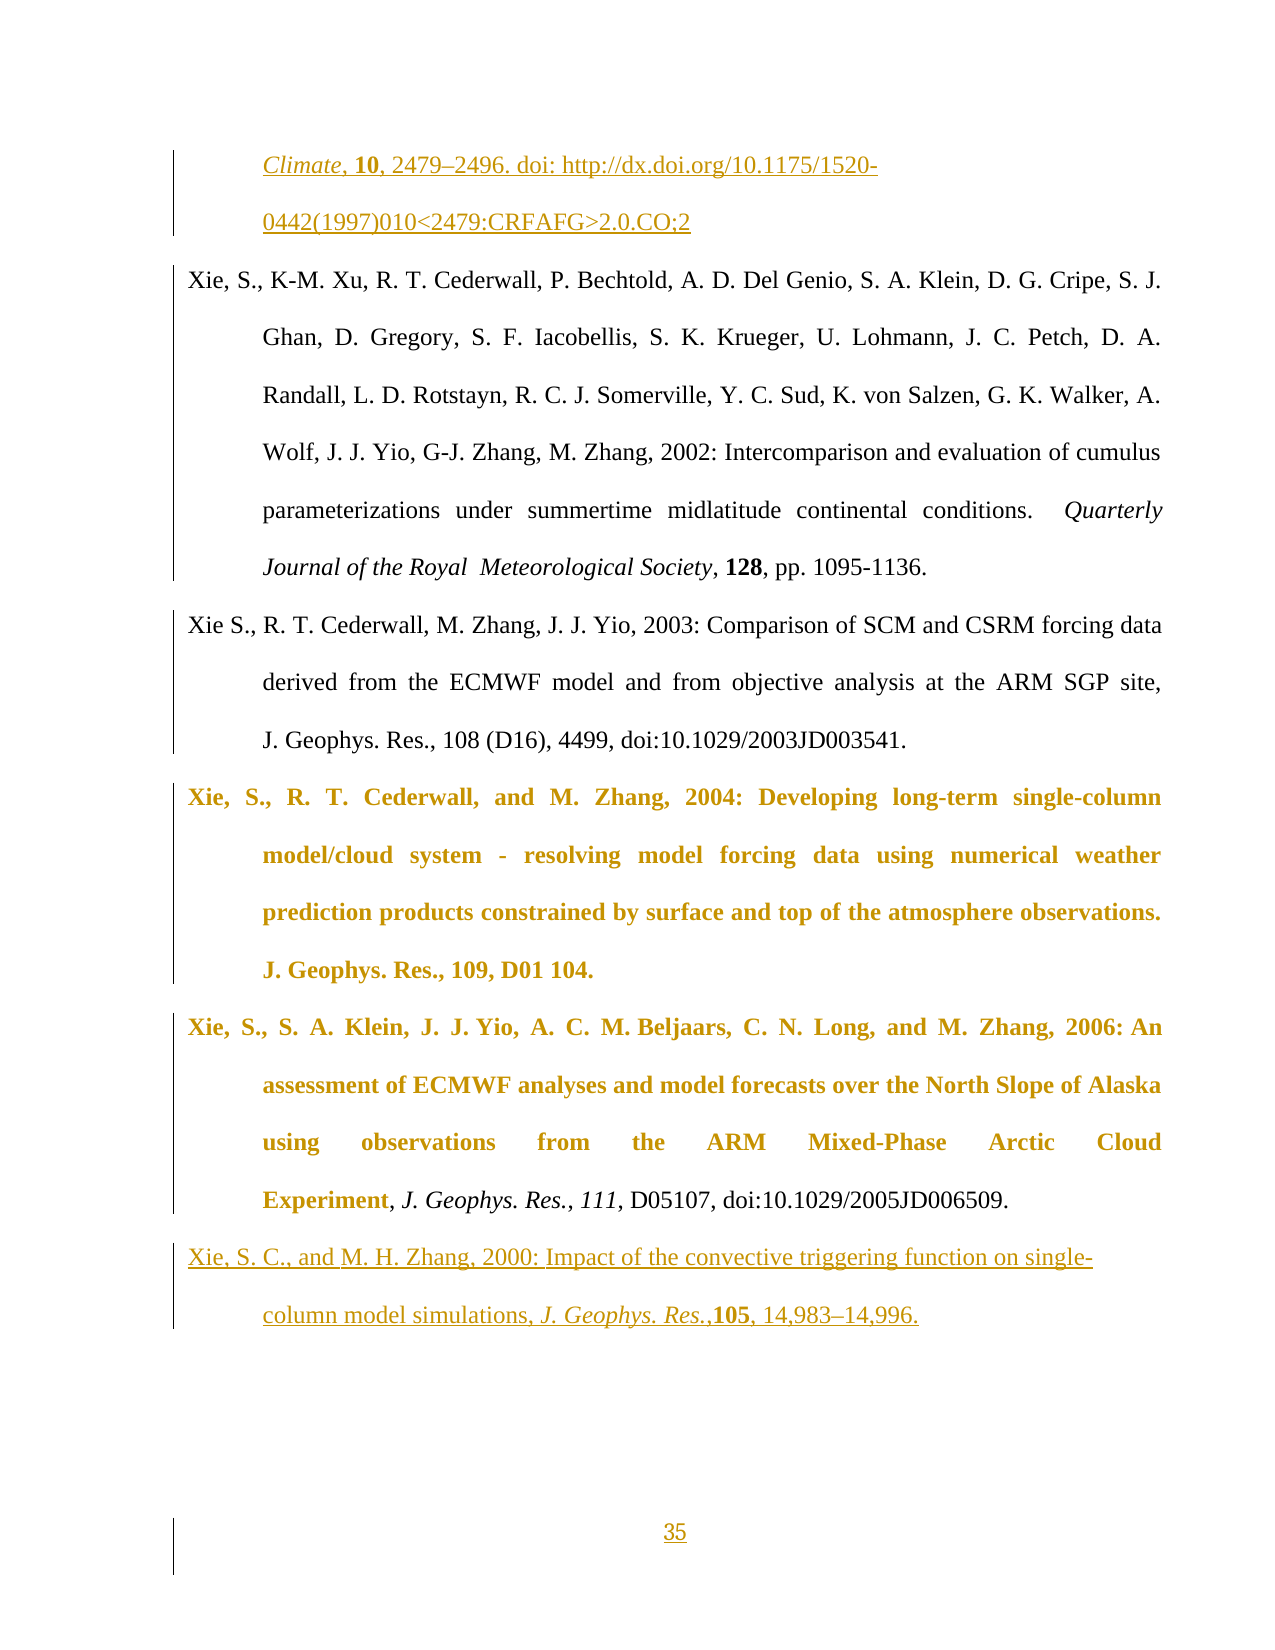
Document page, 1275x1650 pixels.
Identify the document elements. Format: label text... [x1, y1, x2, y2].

text Xie, S., K-M. Xu, R. T. Cederwall, P. Bechtold, A. D. Del Genio, S. A. Klein, D. G. Cripe, S. J. Ghan, D. Gregory, S. F. Iacobellis, S. K. Krueger, U. Lohmann, J. C. Petch, D. A. Randall, L. D. Rotstayn, R. C. J. Somerville, Y. C. Sud, K. von Salzen, G. K. Walker, A. Wolf, J. J. Yio, G-J. Zhang, M. Zhang, 2002: Intercomparison and evaluation of cumulus parameterizations under summertime midlatitude continental conditions. Quarterly Journal of the Royal Meteorological Society, 128, pp. 1095-1136. [187, 265, 1162, 581]
text Xie S., R. T. Cederwall, M. Zhang, J. J. Yio, 2003: Comparison of SCM and CSRM forcing data derived from the ECMWF model and from objective analysis at the ARM SGP site, J. Geophys. Res., 108 (D16), 4499, doi:10.1029/2003JD003541. [187, 610, 1162, 754]
text Xie, S., R. T. Cederwall, and M. Zhang, 2004: Developing long-term single-column model/cloud system - resolving model forcing data using numerical weather prediction products constrained by surface and top of the atmosphere observations. J. Geophys. Res., 109, D01 104. [187, 782, 1162, 984]
text Xie, S., S. A. Klein, J. J. Yio, A. C. M. Beljaars, C. N. Long, and M. Zhang, 2006: An assessment of ECMWF analyses and model forecasts over the North Slope of Alaska using observations from the ARM Mixed-Phase Arctic Cloud Experiment, J. Geophys. Res., 111, D05107, doi:10.1029/2005JD006509. [187, 1012, 1162, 1214]
